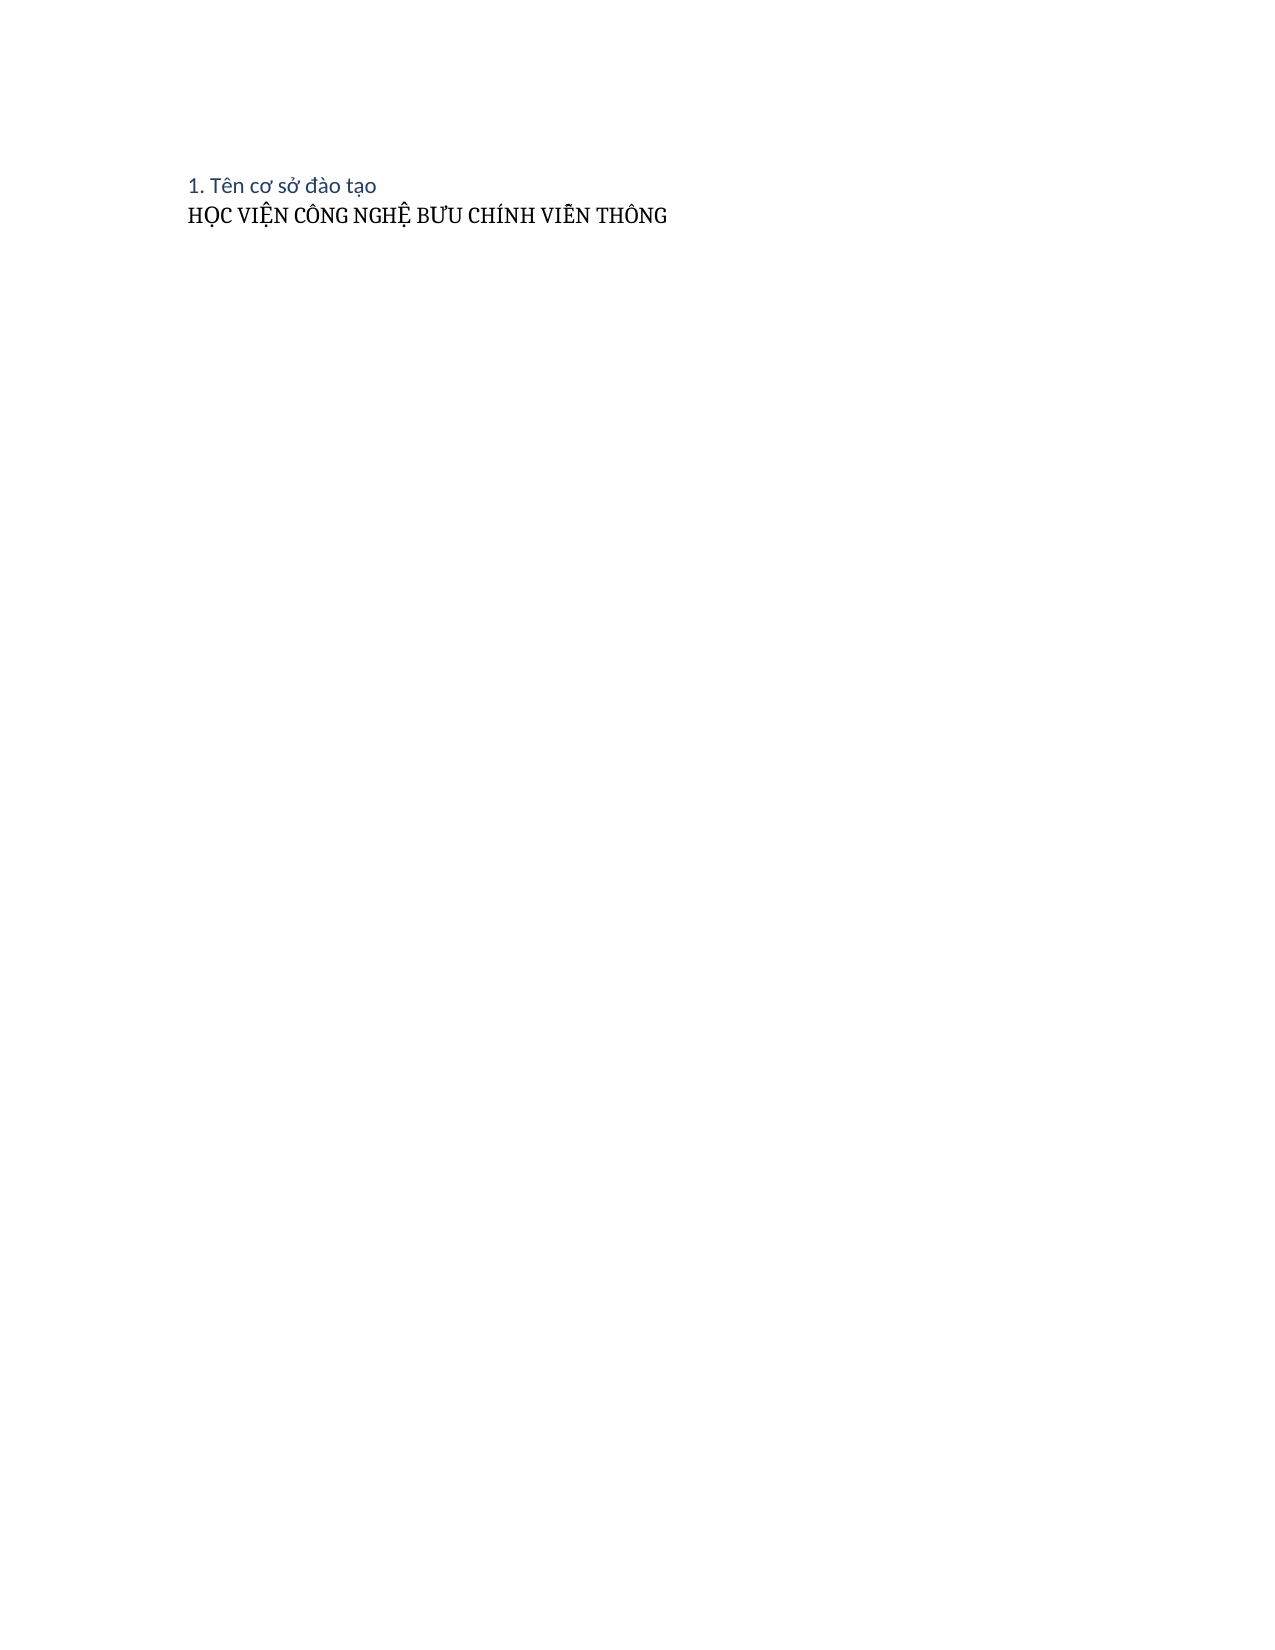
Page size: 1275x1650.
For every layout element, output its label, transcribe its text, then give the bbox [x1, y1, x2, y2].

text HỌC VIỆN CÔNG NGHỆ BƯU CHÍNH VIỄN THÔNG [187, 203, 1087, 229]
subtitle 1. Tên cơ sở đào tạo [187, 171, 1087, 199]
